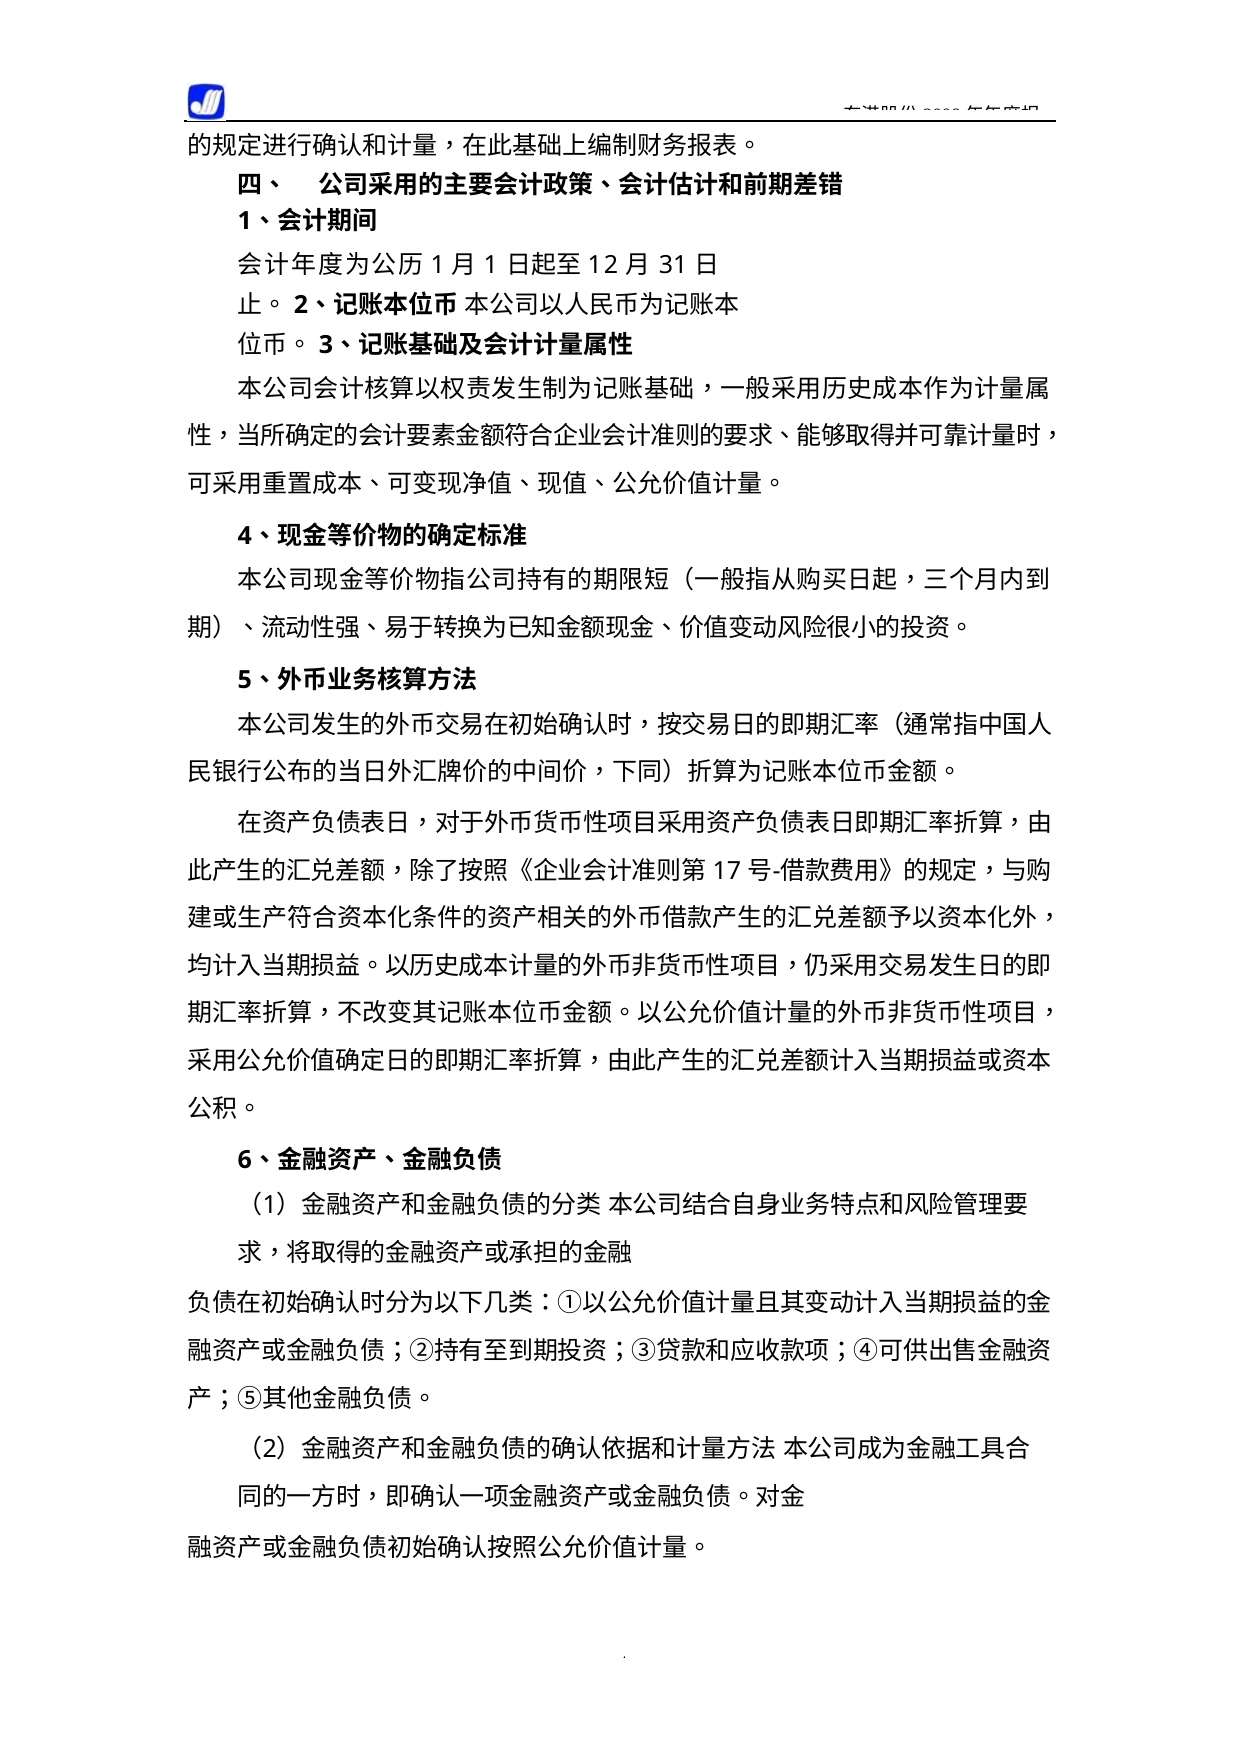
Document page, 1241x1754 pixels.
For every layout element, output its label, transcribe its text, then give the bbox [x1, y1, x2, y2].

text 本公司会计核算以权责发生制为记账基础，一般采用历史成本作为计量属 性，当所确定的会计要素金额符合企业会计准则的要求、能够取得并可靠计量时， 可采用重置成本、可变现净值、现值、公允价值计量。 [187, 370, 1067, 500]
text （2）金融资产和金融负债的确认依据和计量方法 本公司成为金融工具合同的一方时，即确认一项金融资产或金融负债。对金 [237, 1431, 1054, 1513]
text （1）金融资产和金融负债的分类 本公司结合自身业务特点和风险管理要求，将取得的金融资产或承担的金融 [237, 1187, 1054, 1268]
text 本公司现金等价物指公司持有的期限短（一般指从购买日起，三个月内到 期）、流动性强、易于转换为已知金额现金、价值变动风险很小的投资。 [187, 562, 1067, 644]
text 的规定进行确认和计量，在此基础上编制财务报表。 [187, 127, 1078, 161]
subtitle 5、外币业务核算方法 [237, 657, 846, 696]
subtitle 6、金融资产、金融负债 [237, 1138, 846, 1177]
text 负债在初始确认时分为以下几类：①以公允价值计量且其变动计入当期损益的金 融资产或金融负债；②持有至到期投资；③贷款和应收款项；④可供出售金融资 产；⑤其他金融负债。 [187, 1285, 1054, 1414]
subtitle 4、现金等价物的确定标准 [237, 513, 846, 552]
text 融资产或金融负债初始确认按照公允价值计量。 [187, 1529, 1078, 1563]
picture [187, 83, 226, 121]
text 在资产负债表日，对于外币货币性项目采用资产负债表日即期汇率折算，由 此产生的汇兑差额，除了按照《企业会计准则第 17 号-借款费用》的规定，与购 建或生产符合资本化条件的资产相关的外币借款产生的汇兑差额予以资本化外， 均计入当期损益。以历史成本计量的外币非货币性项目，仍采用交易发生日的即 期汇率折算，不改变其记账本位币金额。以公允价值计量的外币非货币性项目， 采用公允价值确定日的即期汇率折算，由此产生的汇兑差额计入当期损益或资本 公积。 [187, 805, 1064, 1124]
subtitle 四、 公司采用的主要会计政策、会计估计和前期差错 1、会计期间 [237, 167, 846, 236]
text 会计年度为公历1月1 日起至 12月 31 日止。 2、记账本位币 本公司以人民币为记账本位币。 3、记账基础及会计计量属性 [237, 247, 739, 360]
text 本公司发生的外币交易在初始确认时，按交易日的即期汇率（通常指中国人 民银行公布的当日外汇牌价的中间价，下同）折算为记账本位币金额。 [187, 706, 1054, 788]
